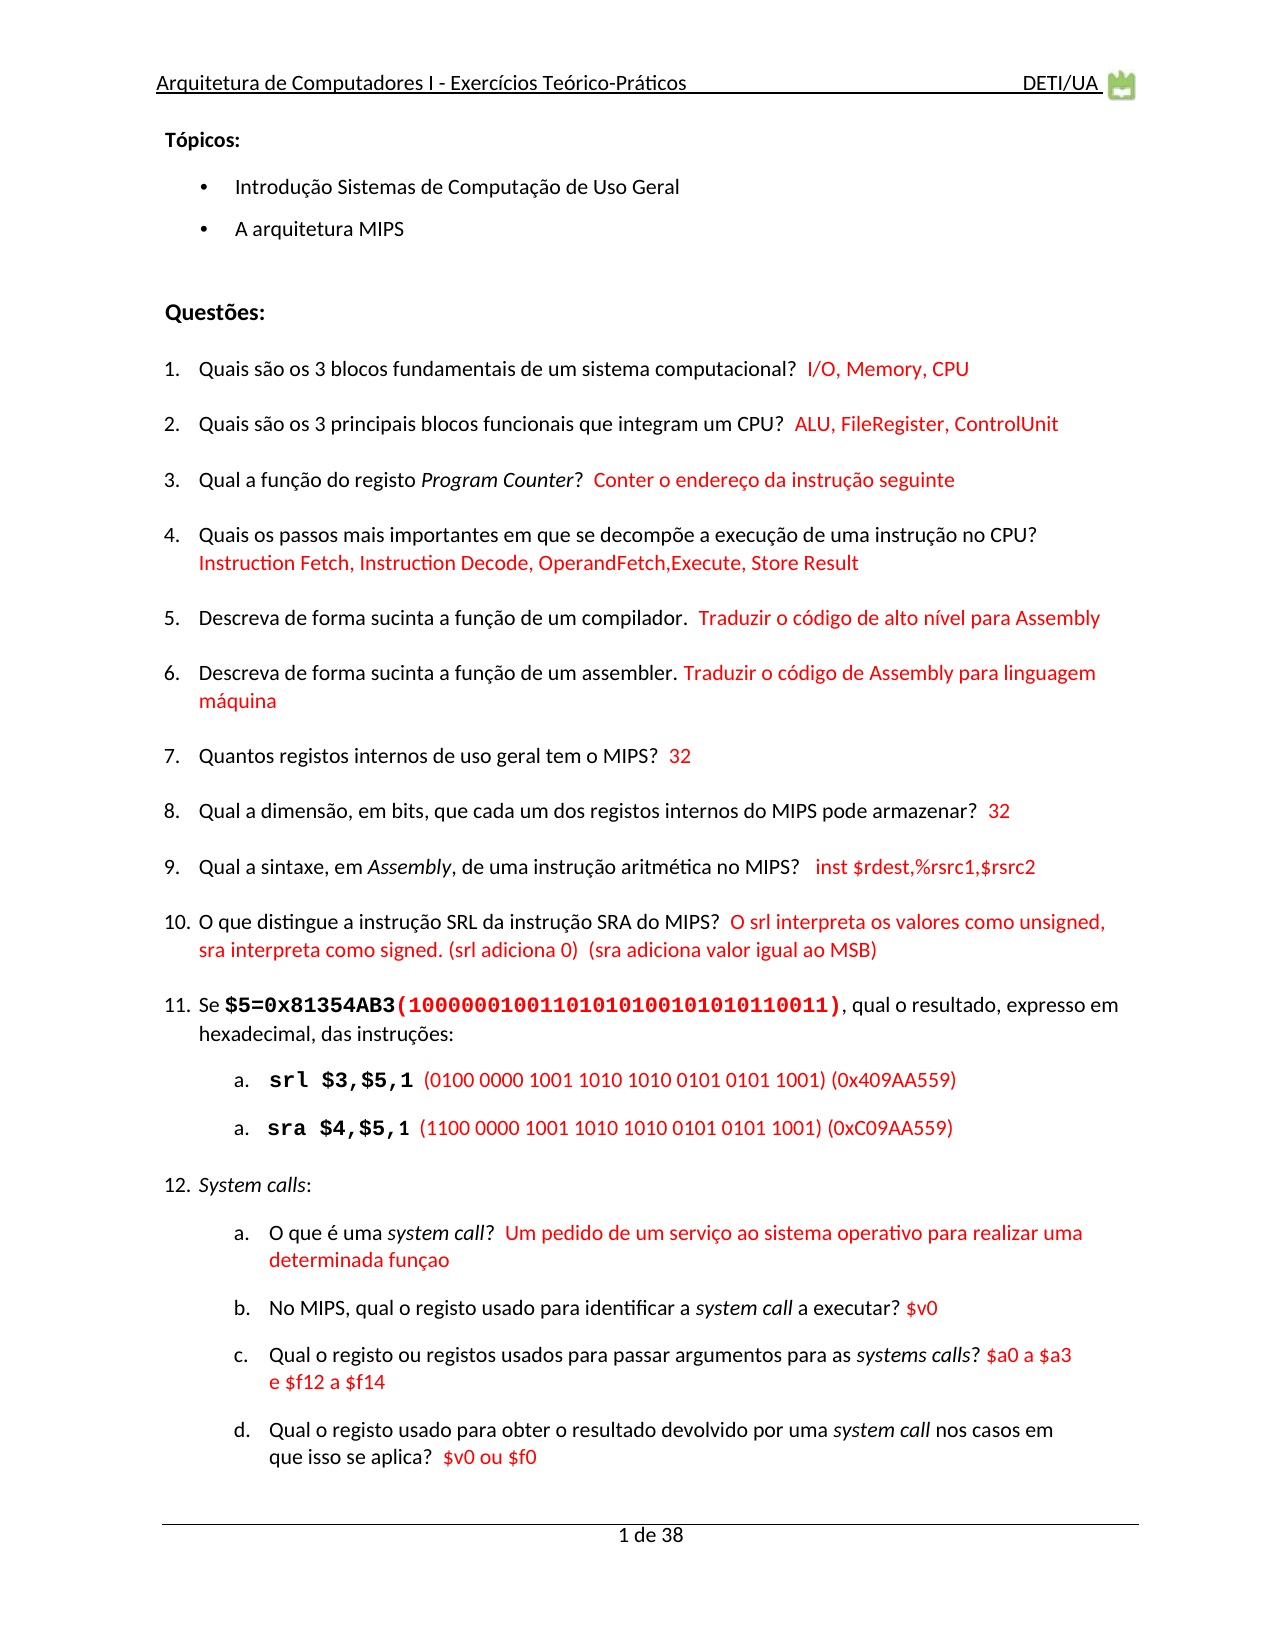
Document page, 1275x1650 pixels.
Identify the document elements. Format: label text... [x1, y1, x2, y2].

list Descreva de forma sucinta a função de um assembler. Traduzir o código de Assembly para linguagem máquina [163, 659, 1137, 713]
list Qual o registo usado para obter o resultado devolvido por uma system call nos casos em que isso se aplica? $v0 ou $f0 [234, 1416, 1087, 1470]
list Qual a função do registo Program Counter? Conter o endereço da instrução seguinte [163, 466, 1137, 492]
text a. sra $4,$5,1 (1100 0000 1001 1010 1010 0101 0101 1001) (0xC09AA559) [234, 1114, 1087, 1142]
list Quais são os 3 principais blocos funcionais que integram um CPU? ALU, FileRegister, ControlUnit [163, 410, 1137, 437]
list No MIPS, qual o registo usado para identificar a system call a executar? $v0 [234, 1294, 1087, 1320]
list O que é uma system call? Um pedido de um serviço ao sistema operativo para realizar uma determinada funçao [234, 1219, 1087, 1273]
list Descreva de forma sucinta a função de um compilador. Traduzir o código de alto nível para Assembly [163, 604, 1137, 631]
list Qual a sintaxe, em Assembly, de uma instrução aritmética no MIPS? inst $rdest,%rsrc1,$rsrc2 [163, 853, 1137, 880]
list srl $3,$5,1 (0100 0000 1001 1010 1010 0101 0101 1001) (0x409AA559) [234, 1067, 1087, 1094]
list Quais os passos mais importantes em que se decompõe a execução de uma instrução no CPU? Instruction Fetch, Instruction Decode, OperandFetch,Execute, Store Result [163, 521, 1137, 575]
list Se $5=0x81354AB3(10000001001101010100101010110011), qual o resultado, expresso em hexadecimal, das instruções: [163, 991, 1137, 1047]
list Qual o registo ou registos usados para passar argumentos para as systems calls? $a0 a $a3 e $f12 a $f14 [234, 1341, 1087, 1395]
list System calls: [163, 1171, 1137, 1198]
list Qual a dimensão, em bits, que cada um dos registos internos do MIPS pode armazenar? 32 [163, 798, 1137, 824]
text Tópicos: [165, 126, 1169, 153]
list A arquitetura MIPS [200, 215, 1137, 242]
list Quais são os 3 blocos fundamentais de um sistema computacional? I/O, Memory, CPU [163, 355, 1137, 382]
list Quantos registos internos de uso geral tem o MIPS? 32 [163, 742, 1137, 769]
picture [1107, 69, 1136, 101]
list O que distingue a instrução SRL da instrução SRA do MIPS? O srl interpreta os valores como unsigned, sra interpreta como signed. (srl adiciona 0) (sra adiciona valor igual ao MSB) [163, 908, 1137, 963]
text Questões: [165, 297, 1169, 326]
list Introdução Sistemas de Computação de Uso Geral [200, 173, 1137, 200]
